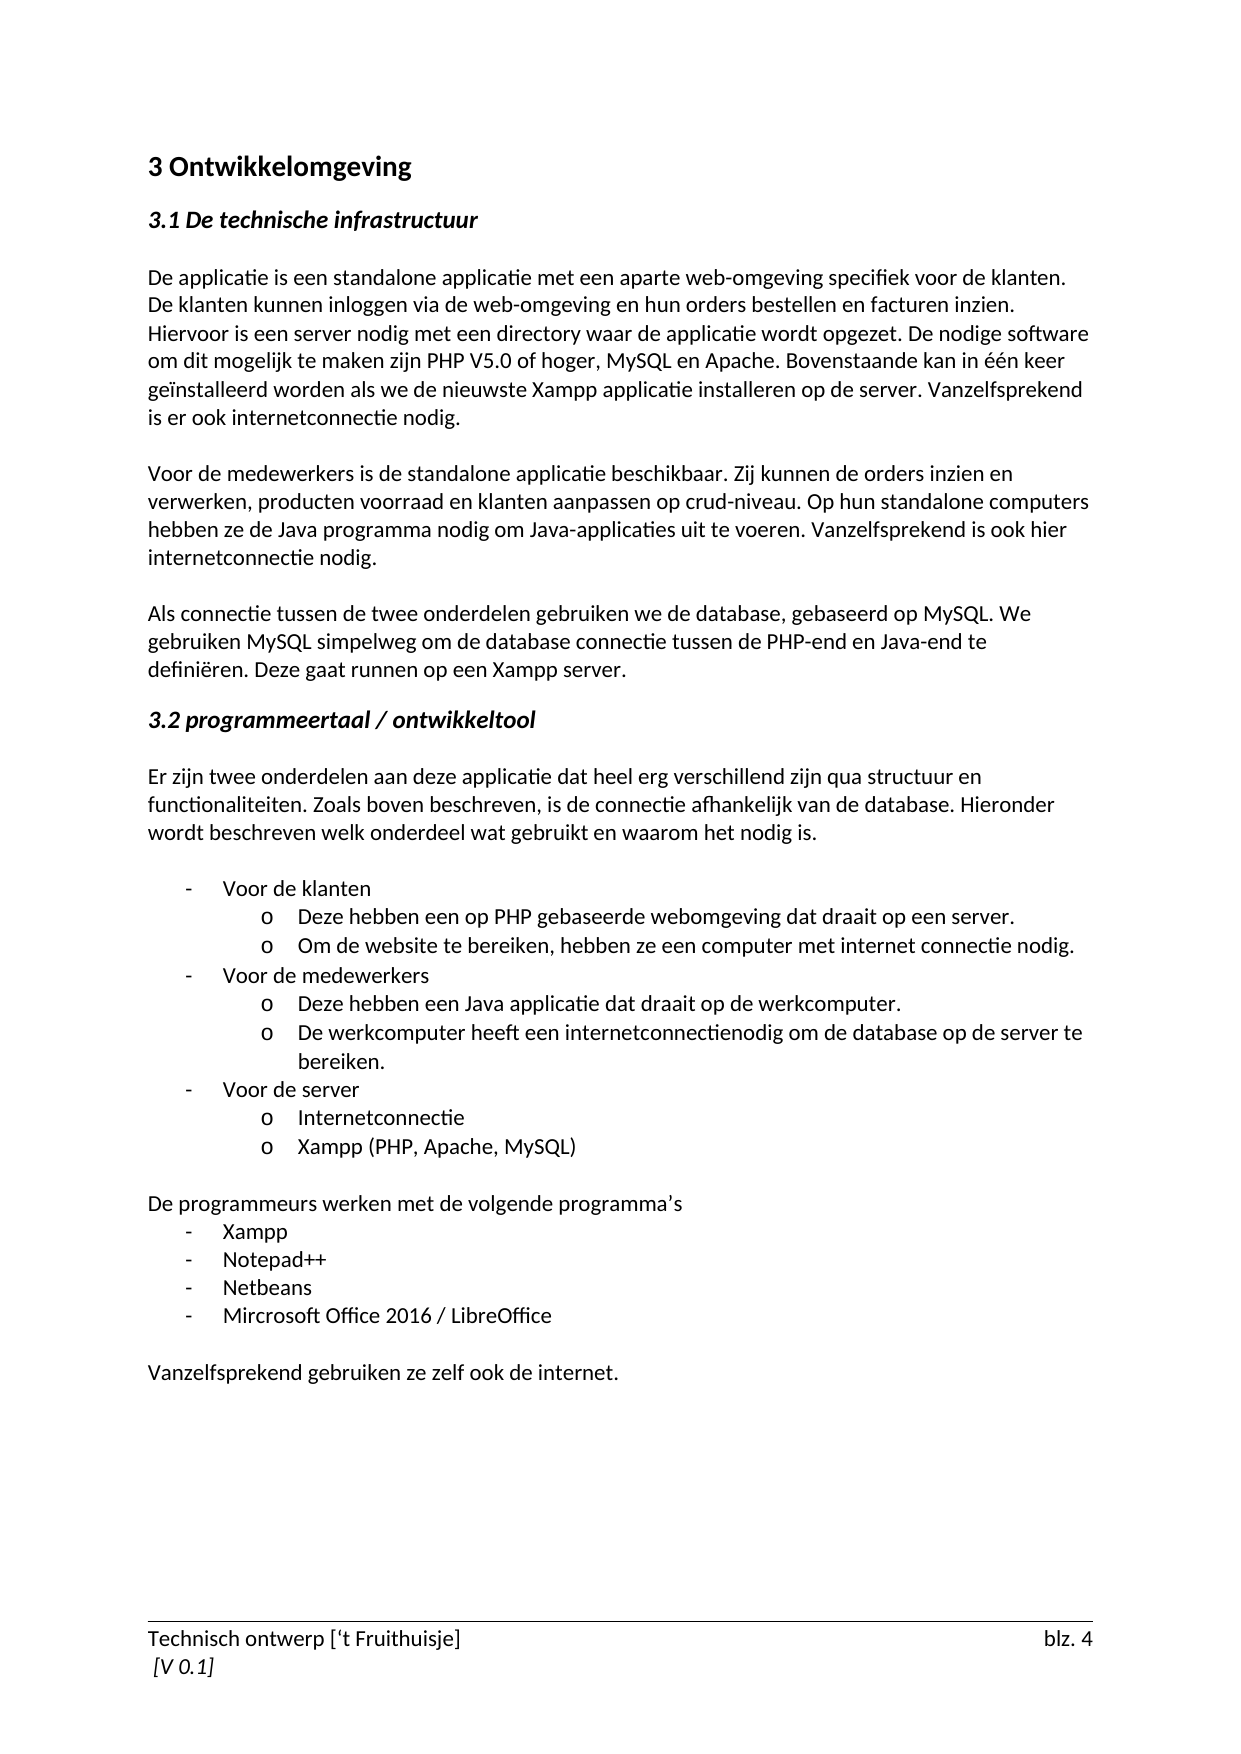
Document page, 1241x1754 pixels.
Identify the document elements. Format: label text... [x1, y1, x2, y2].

list Voor de klanten [185, 874, 1093, 902]
subtitle 3.1 De technische infrastructuur [148, 204, 1093, 234]
list De werkcomputer heeft een internetconnectienodig om de database op de server te bereiken. [260, 1018, 1093, 1075]
list Mircrosoft Office 2016 / LibreOffice [185, 1302, 1093, 1329]
list Voor de server [185, 1075, 1093, 1103]
list Netbeans [185, 1273, 1093, 1302]
text De programmeurs werken met de volgende programma’s [148, 1189, 1093, 1217]
subtitle 3 Ontwikkelomgeving [148, 148, 1093, 183]
list Xampp [185, 1217, 1093, 1246]
list Voor de medewerkers [185, 961, 1093, 989]
text De applicatie is een standalone applicatie met een aparte web-omgeving specifiek voor de klanten. De klanten kunnen inloggen via de web-omgeving en hun orders bestellen en facturen inzien. Hiervoor is een server nodig met een directory waar de applicatie wordt opgezet. De nodige software om dit mogelijk te maken zijn PHP V5.0 of hoger, MySQL en Apache. Bovenstaande kan in één keer geïnstalleerd worden als we de nieuwste Xampp applicatie installeren op de server. Vanzelfsprekend is er ook internetconnectie nodig. [148, 263, 1093, 431]
list Internetconnectie [260, 1103, 1093, 1132]
text Vanzelfsprekend gebruiken ze zelf ook de internet. [148, 1358, 1093, 1386]
list Deze hebben een Java applicatie dat draait op de werkcomputer. [260, 989, 1093, 1018]
list Notepad++ [185, 1246, 1093, 1273]
text Er zijn twee onderdelen aan deze applicatie dat heel erg verschillend zijn qua structuur en functionaliteiten. Zoals boven beschreven, is de connectie afhankelijk van de database. Hieronder wordt beschreven welk onderdeel wat gebruikt en waarom het nodig is. [148, 762, 1093, 846]
subtitle 3.2 programmeertaal / ontwikkeltool [148, 704, 1093, 734]
list Om de website te bereiken, hebben ze een computer met internet connectie nodig. [260, 932, 1093, 961]
text Als connectie tussen de twee onderdelen gebruiken we de database, gebaseerd op MySQL. We gebruiken MySQL simpelweg om de database connectie tussen de PHP-end en Java-end te definiëren. Deze gaat runnen op een Xampp server. [148, 599, 1093, 683]
list Xampp (PHP, Apache, MySQL) [260, 1132, 1093, 1161]
list Deze hebben een op PHP gebaseerde webomgeving dat draait op een server. [260, 902, 1093, 932]
text Voor de medewerkers is de standalone applicatie beschikbaar. Zij kunnen de orders inzien en verwerken, producten voorraad en klanten aanpassen op crud-niveau. Op hun standalone computers hebben ze de Java programma nodig om Java-applicaties uit te voeren. Vanzelfsprekend is ook hier internetconnectie nodig. [148, 459, 1093, 571]
